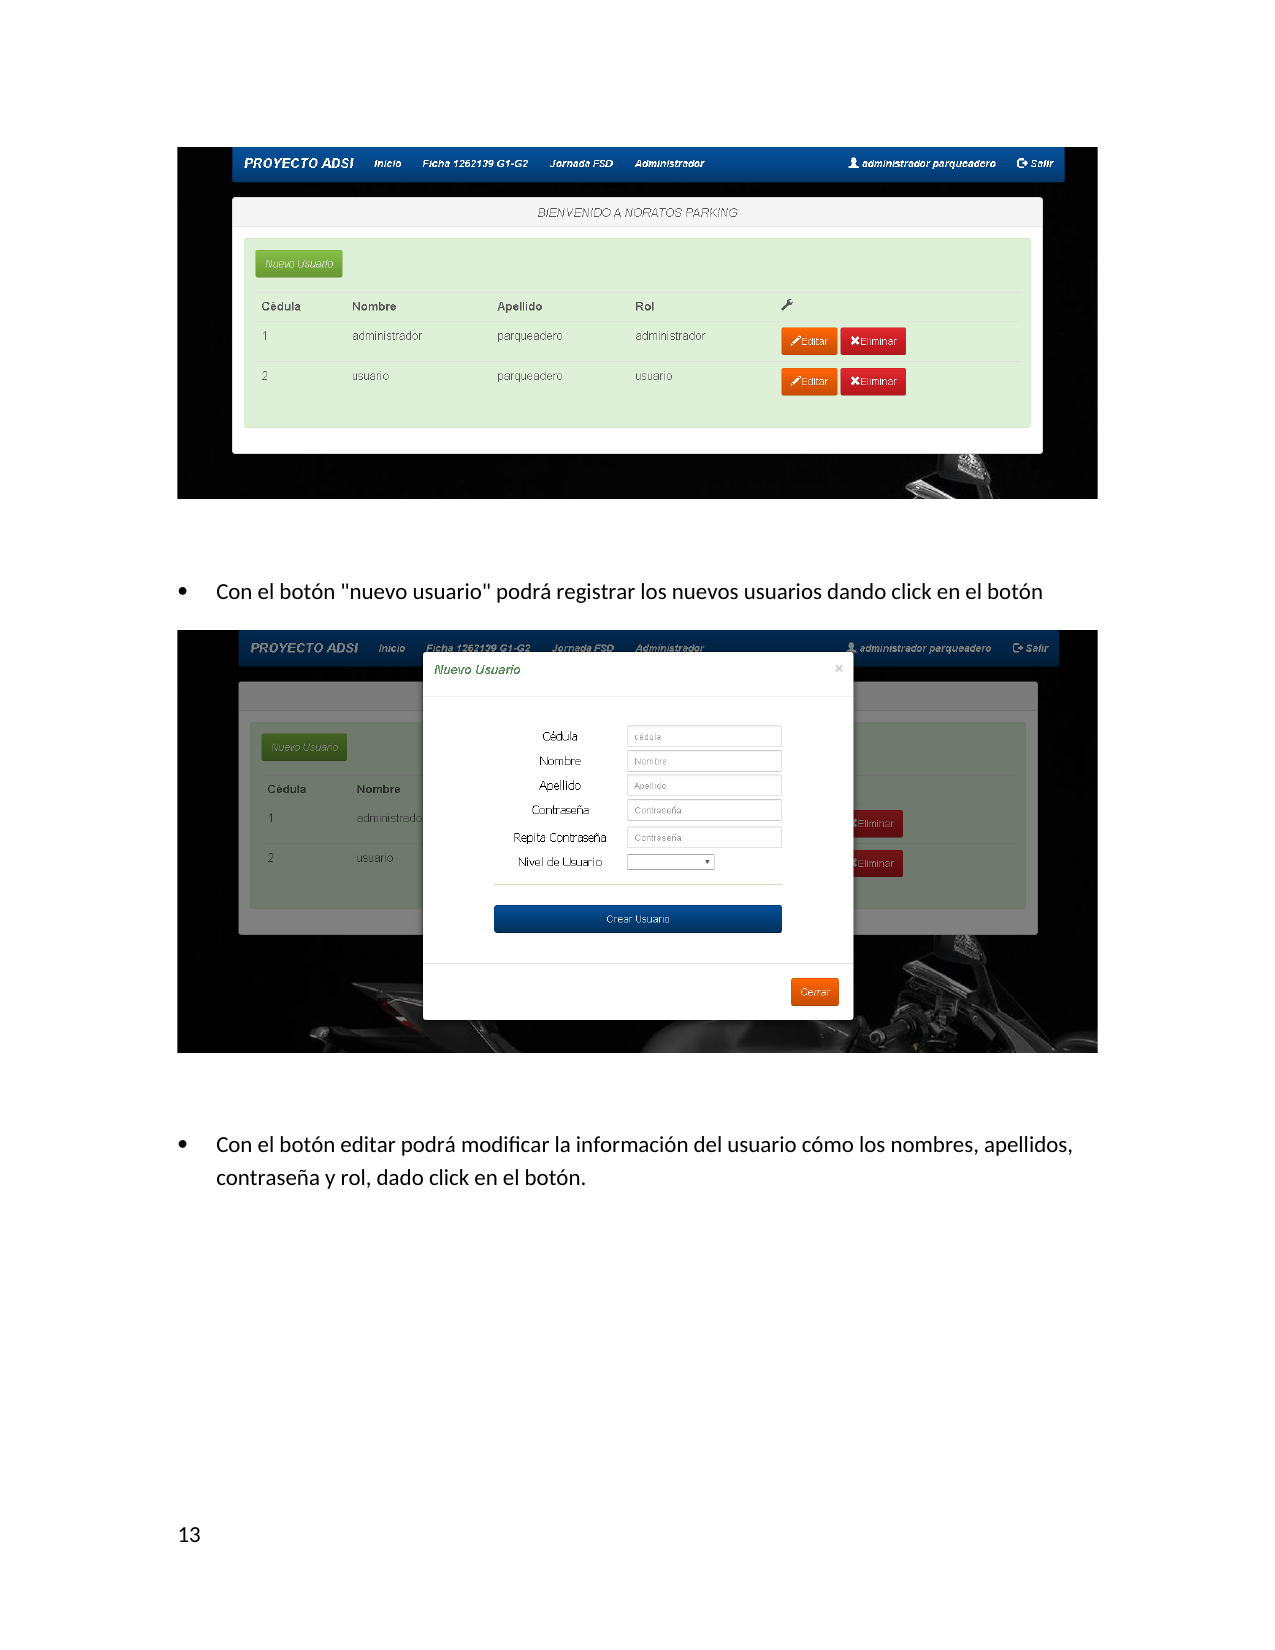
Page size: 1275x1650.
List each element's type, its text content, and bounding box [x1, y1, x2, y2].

list Con el botón "nuevo usuario" podrá registrar los nuevos usuarios dando click en el botón [178, 577, 1098, 605]
picture [177, 630, 1098, 1053]
list Con el botón editar podrá modificar la información del usuario cómo los nombres, apellidos, contraseña y rol, dado click en el botón. [178, 1131, 1098, 1191]
picture [177, 147, 1098, 499]
